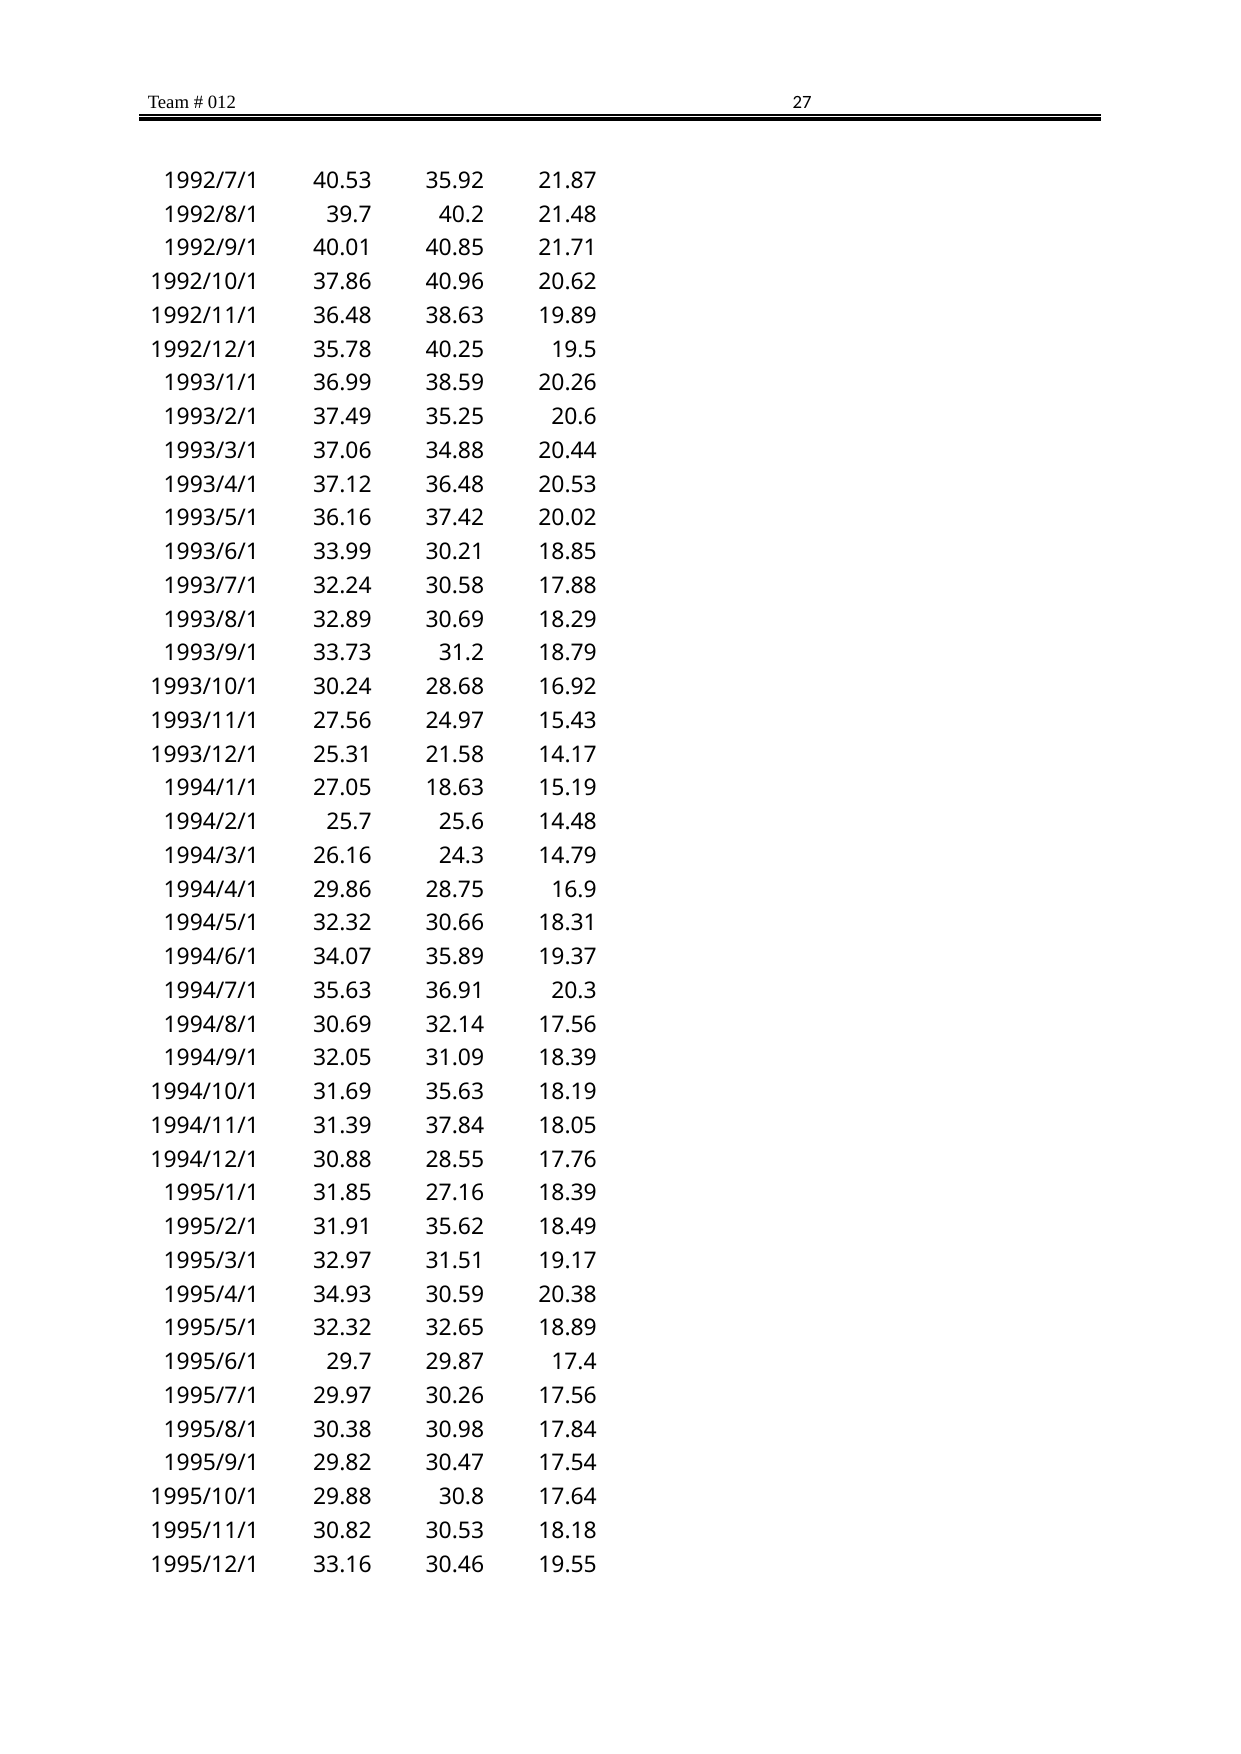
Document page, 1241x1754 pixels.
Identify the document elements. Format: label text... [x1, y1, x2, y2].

table_cell 1992/9/1 [148, 230, 260, 263]
table_cell 21.87 [485, 162, 598, 196]
table_cell 30.69 [260, 1006, 373, 1039]
table_cell 31.39 [260, 1107, 373, 1141]
table_cell 37.49 [260, 398, 373, 432]
table_cell 40.2 [373, 196, 485, 229]
table_cell 35.25 [373, 398, 485, 432]
table_cell 30.98 [373, 1411, 485, 1444]
table_cell 18.85 [485, 533, 598, 567]
table_cell 17.64 [485, 1478, 598, 1512]
table_cell 1995/3/1 [148, 1242, 260, 1276]
table_cell 18.89 [485, 1310, 598, 1343]
table_cell 1994/3/1 [148, 837, 260, 871]
table_cell 40.85 [373, 230, 485, 263]
table_cell 28.68 [373, 668, 485, 702]
table_cell 30.38 [260, 1411, 373, 1444]
table_cell 40.96 [373, 263, 485, 297]
table_cell 39.7 [260, 196, 373, 229]
table_cell 18.39 [485, 1175, 598, 1208]
table_cell 21.71 [485, 230, 598, 263]
table_cell 36.99 [260, 365, 373, 398]
table_cell 32.32 [260, 1310, 373, 1343]
table_cell 17.56 [485, 1006, 598, 1039]
table_cell 1993/9/1 [148, 635, 260, 668]
table_cell 1994/1/1 [148, 770, 260, 803]
table_cell 1993/1/1 [148, 365, 260, 398]
table_cell 34.93 [260, 1276, 373, 1309]
table_cell 14.17 [485, 736, 598, 769]
table_cell 31.69 [260, 1073, 373, 1107]
table_cell 29.86 [260, 871, 373, 904]
table_cell 1994/7/1 [148, 972, 260, 1006]
table_cell 1992/8/1 [148, 196, 260, 229]
table_cell 32.32 [260, 905, 373, 938]
table_cell 28.55 [373, 1141, 485, 1174]
table_cell 1994/9/1 [148, 1040, 260, 1073]
table_cell 40.01 [260, 230, 373, 263]
table_cell 40.25 [373, 331, 485, 364]
table_cell 1993/11/1 [148, 702, 260, 736]
table_cell 36.16 [260, 500, 373, 533]
table_cell 37.12 [260, 466, 373, 499]
table_cell 17.4 [485, 1343, 598, 1377]
table_cell 33.16 [260, 1546, 373, 1579]
table_cell 35.89 [373, 938, 485, 972]
table_cell 1994/11/1 [148, 1107, 260, 1141]
table_cell 17.88 [485, 567, 598, 601]
table_cell 38.59 [373, 365, 485, 398]
table_cell 24.97 [373, 702, 485, 736]
table_cell 18.79 [485, 635, 598, 668]
table_cell 35.92 [373, 162, 485, 196]
table_cell 20.53 [485, 466, 598, 499]
table_cell 25.31 [260, 736, 373, 769]
table_cell 1992/12/1 [148, 331, 260, 364]
table_cell 35.63 [260, 972, 373, 1006]
table_cell 31.91 [260, 1208, 373, 1242]
table_cell 29.87 [373, 1343, 485, 1377]
table_cell 1993/2/1 [148, 398, 260, 432]
table_cell 1994/10/1 [148, 1073, 260, 1107]
table_cell 38.63 [373, 297, 485, 331]
table_cell 18.49 [485, 1208, 598, 1242]
table_cell 18.18 [485, 1512, 598, 1546]
table_cell 18.29 [485, 601, 598, 634]
table_cell 20.6 [485, 398, 598, 432]
table_cell 1993/6/1 [148, 533, 260, 567]
table_cell 20.3 [485, 972, 598, 1006]
table_cell 19.37 [485, 938, 598, 972]
table_cell 30.82 [260, 1512, 373, 1546]
table_cell 30.8 [373, 1478, 485, 1512]
table_cell 30.66 [373, 905, 485, 938]
table_cell 30.59 [373, 1276, 485, 1309]
table_cell 14.48 [485, 803, 598, 837]
table_cell 1992/7/1 [148, 162, 260, 196]
table_cell 20.02 [485, 500, 598, 533]
table_cell 17.54 [485, 1445, 598, 1478]
table_cell 32.97 [260, 1242, 373, 1276]
table_cell 30.46 [373, 1546, 485, 1579]
table_cell 1993/10/1 [148, 668, 260, 702]
table_cell 34.88 [373, 432, 485, 466]
table_cell 30.69 [373, 601, 485, 634]
table_cell 1994/12/1 [148, 1141, 260, 1174]
table_cell 1994/8/1 [148, 1006, 260, 1039]
table_cell 18.63 [373, 770, 485, 803]
table_cell 33.99 [260, 533, 373, 567]
table_cell 30.26 [373, 1377, 485, 1411]
table_cell 1993/8/1 [148, 601, 260, 634]
table_cell 1995/4/1 [148, 1276, 260, 1309]
table_cell 25.7 [260, 803, 373, 837]
table_cell 1995/11/1 [148, 1512, 260, 1546]
table_cell 18.31 [485, 905, 598, 938]
table_cell 30.88 [260, 1141, 373, 1174]
table_cell 25.6 [373, 803, 485, 837]
table_cell 19.55 [485, 1546, 598, 1579]
table_cell 32.05 [260, 1040, 373, 1073]
table_cell 27.05 [260, 770, 373, 803]
table_cell 1995/10/1 [148, 1478, 260, 1512]
table_cell 30.21 [373, 533, 485, 567]
table_cell 40.53 [260, 162, 373, 196]
table_cell 1992/11/1 [148, 297, 260, 331]
table_cell 32.65 [373, 1310, 485, 1343]
table_cell 20.44 [485, 432, 598, 466]
table_cell 24.3 [373, 837, 485, 871]
table_cell 18.19 [485, 1073, 598, 1107]
table_cell 33.73 [260, 635, 373, 668]
table_cell 21.58 [373, 736, 485, 769]
table_cell 35.63 [373, 1073, 485, 1107]
table_cell 29.88 [260, 1478, 373, 1512]
table_cell 31.2 [373, 635, 485, 668]
table_cell 1995/1/1 [148, 1175, 260, 1208]
table_cell 19.17 [485, 1242, 598, 1276]
table_cell 15.19 [485, 770, 598, 803]
table_cell 20.38 [485, 1276, 598, 1309]
table_cell 36.48 [373, 466, 485, 499]
table_cell 20.62 [485, 263, 598, 297]
table_cell 1993/3/1 [148, 432, 260, 466]
table_cell 26.16 [260, 837, 373, 871]
table_cell 27.16 [373, 1175, 485, 1208]
table_cell 1993/12/1 [148, 736, 260, 769]
table_cell 37.06 [260, 432, 373, 466]
table_cell 32.89 [260, 601, 373, 634]
table_cell 17.56 [485, 1377, 598, 1411]
table_cell 31.51 [373, 1242, 485, 1276]
table_cell 1995/8/1 [148, 1411, 260, 1444]
table_cell 1994/4/1 [148, 871, 260, 904]
table_cell 1995/6/1 [148, 1343, 260, 1377]
table_cell 28.75 [373, 871, 485, 904]
table_cell 30.47 [373, 1445, 485, 1478]
table_cell 32.14 [373, 1006, 485, 1039]
table_cell 30.53 [373, 1512, 485, 1546]
table_cell 35.78 [260, 331, 373, 364]
table_cell 1994/6/1 [148, 938, 260, 972]
table_cell 37.86 [260, 263, 373, 297]
table_cell 37.42 [373, 500, 485, 533]
table_cell 37.84 [373, 1107, 485, 1141]
table_cell 36.48 [260, 297, 373, 331]
table_cell 18.39 [485, 1040, 598, 1073]
table_cell 30.24 [260, 668, 373, 702]
table_cell 20.26 [485, 365, 598, 398]
table_cell 36.91 [373, 972, 485, 1006]
table_cell 17.84 [485, 1411, 598, 1444]
table_cell 1994/2/1 [148, 803, 260, 837]
table_cell 27.56 [260, 702, 373, 736]
table_cell 29.82 [260, 1445, 373, 1478]
table_cell 30.58 [373, 567, 485, 601]
table_cell 15.43 [485, 702, 598, 736]
table_cell 31.09 [373, 1040, 485, 1073]
table_cell 29.97 [260, 1377, 373, 1411]
table_cell 19.89 [485, 297, 598, 331]
table_cell 1993/4/1 [148, 466, 260, 499]
table_cell 1993/5/1 [148, 500, 260, 533]
table_cell 16.92 [485, 668, 598, 702]
table_cell 32.24 [260, 567, 373, 601]
table_cell 19.5 [485, 331, 598, 364]
table_cell 31.85 [260, 1175, 373, 1208]
table_cell 21.48 [485, 196, 598, 229]
table_cell 1993/7/1 [148, 567, 260, 601]
table_cell 17.76 [485, 1141, 598, 1174]
table_cell 1995/9/1 [148, 1445, 260, 1478]
table_cell 14.79 [485, 837, 598, 871]
table_cell 18.05 [485, 1107, 598, 1141]
table_cell 16.9 [485, 871, 598, 904]
table_cell 34.07 [260, 938, 373, 972]
table_cell 1995/7/1 [148, 1377, 260, 1411]
table_cell 1995/2/1 [148, 1208, 260, 1242]
table_cell 1992/10/1 [148, 263, 260, 297]
table_cell 1995/12/1 [148, 1546, 260, 1579]
table_cell 1994/5/1 [148, 905, 260, 938]
table_cell 1995/5/1 [148, 1310, 260, 1343]
table_cell 35.62 [373, 1208, 485, 1242]
table_cell 29.7 [260, 1343, 373, 1377]
